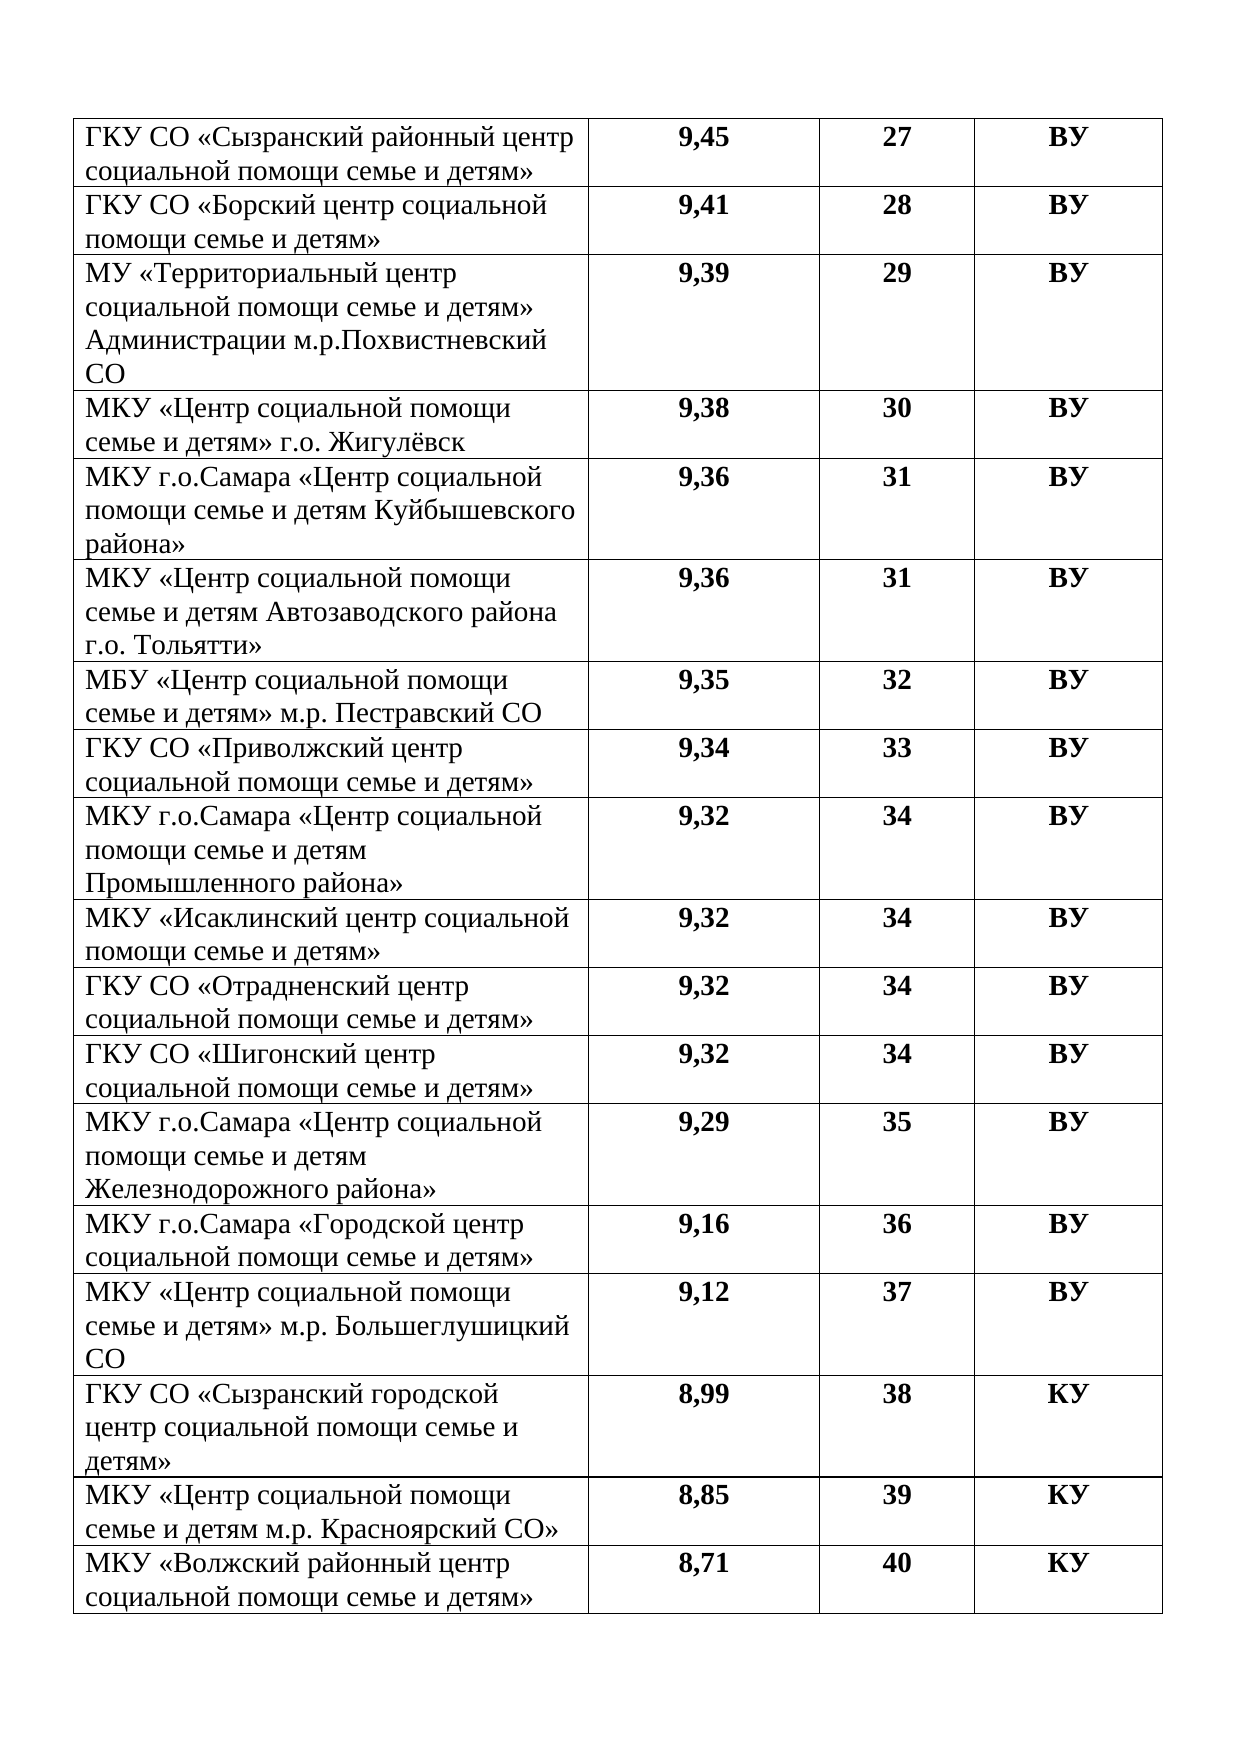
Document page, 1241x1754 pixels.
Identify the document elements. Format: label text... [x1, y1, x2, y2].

table_cell ВУ [975, 1274, 1162, 1375]
table_cell 9,36 [589, 459, 819, 559]
table_cell 35 [820, 1104, 974, 1205]
table_cell 27 [820, 119, 974, 186]
table_cell КУ [975, 1478, 1162, 1544]
table_cell 9,32 [589, 968, 819, 1035]
table_cell 39 [820, 1478, 974, 1544]
table_cell ВУ [975, 900, 1162, 967]
table_cell ГКУ СО «Приволжский центр социальной помощи семье и детям» [74, 730, 588, 797]
table_cell 28 [820, 187, 974, 254]
table_cell 40 [820, 1546, 974, 1613]
table_cell ГКУ СО «Сызранский районный центр социальной помощи семье и детям» [74, 119, 588, 186]
table_cell МКУ «Исаклинский центр социальной помощи семье и детям» [74, 900, 588, 967]
table_cell 9,32 [589, 900, 819, 967]
table_cell 9,32 [589, 1036, 819, 1103]
table_cell 9,32 [589, 798, 819, 899]
table_cell 34 [820, 900, 974, 967]
table_cell 9,39 [589, 255, 819, 389]
table_cell ВУ [975, 1206, 1162, 1273]
table_cell 8,99 [589, 1376, 819, 1476]
table_cell ГКУ СО «Борский центр социальной помощи семье и детям» [74, 187, 588, 254]
table_cell 9,38 [589, 391, 819, 458]
table_cell ГКУ СО «Отрадненский центр социальной помощи семье и детям» [74, 968, 588, 1035]
table_cell 30 [820, 391, 974, 458]
table_cell 9,34 [589, 730, 819, 797]
table_cell 29 [820, 255, 974, 389]
table_cell ВУ [975, 730, 1162, 797]
table_cell МКУ «Центр социальной помощи семье и детям м.р. Красноярский СО» [74, 1478, 588, 1544]
table_cell 9,16 [589, 1206, 819, 1273]
table_cell ВУ [975, 119, 1162, 186]
table_cell 9,41 [589, 187, 819, 254]
table_cell 31 [820, 560, 974, 661]
table_cell 33 [820, 730, 974, 797]
table_cell ВУ [975, 798, 1162, 899]
table_cell 32 [820, 662, 974, 729]
table_cell ВУ [975, 459, 1162, 559]
table_cell 8,85 [589, 1478, 819, 1544]
table_cell 38 [820, 1376, 974, 1476]
table_cell МБУ «Центр социальной помощи семье и детям» м.р. Пестравский СО [74, 662, 588, 729]
table_cell ГКУ СО «Шигонский центр социальной помощи семье и детям» [74, 1036, 588, 1103]
table_cell 36 [820, 1206, 974, 1273]
table_cell МКУ г.о.Самара «Центр социальной помощи семье и детям Промышленного района» [74, 798, 588, 899]
table_cell ВУ [975, 255, 1162, 389]
table_cell 9,36 [589, 560, 819, 661]
table_cell ВУ [975, 560, 1162, 661]
table_cell ВУ [975, 187, 1162, 254]
table_cell 9,45 [589, 119, 819, 186]
table_cell МКУ г.о.Самара «Центр социальной помощи семье и детям Куйбышевского района» [74, 459, 588, 559]
table_cell МКУ г.о.Самара «Центр социальной помощи семье и детям Железнодорожного района» [74, 1104, 588, 1205]
table_cell 9,12 [589, 1274, 819, 1375]
table_cell КУ [975, 1546, 1162, 1613]
table_cell 31 [820, 459, 974, 559]
table_cell МКУ «Волжский районный центр социальной помощи семье и детям» [74, 1546, 588, 1613]
table_cell КУ [975, 1376, 1162, 1476]
table_cell ВУ [975, 391, 1162, 458]
table_cell ГКУ СО «Сызранский городской центр социальной помощи семье и детям» [74, 1376, 588, 1476]
table_cell ВУ [975, 1036, 1162, 1103]
table_cell МКУ «Центр социальной помощи семье и детям Автозаводского района г.о. Тольятти» [74, 560, 588, 661]
table_cell МУ «Территориальный центр социальной помощи семье и детям» Администрации м.р.Похвистневский СО [74, 255, 588, 389]
table_cell 9,35 [589, 662, 819, 729]
table_cell 34 [820, 968, 974, 1035]
table_cell МКУ «Центр социальной помощи семье и детям» г.о. Жигулёвск [74, 391, 588, 458]
table_cell 37 [820, 1274, 974, 1375]
table_cell МКУ г.о.Самара «Городской центр социальной помощи семье и детям» [74, 1206, 588, 1273]
table_cell 9,29 [589, 1104, 819, 1205]
table_cell ВУ [975, 968, 1162, 1035]
table_cell ВУ [975, 1104, 1162, 1205]
table_cell 34 [820, 798, 974, 899]
table_cell 8,71 [589, 1546, 819, 1613]
table_cell ВУ [975, 662, 1162, 729]
table_cell МКУ «Центр социальной помощи семье и детям» м.р. Большеглушицкий СО [74, 1274, 588, 1375]
table_cell 34 [820, 1036, 974, 1103]
